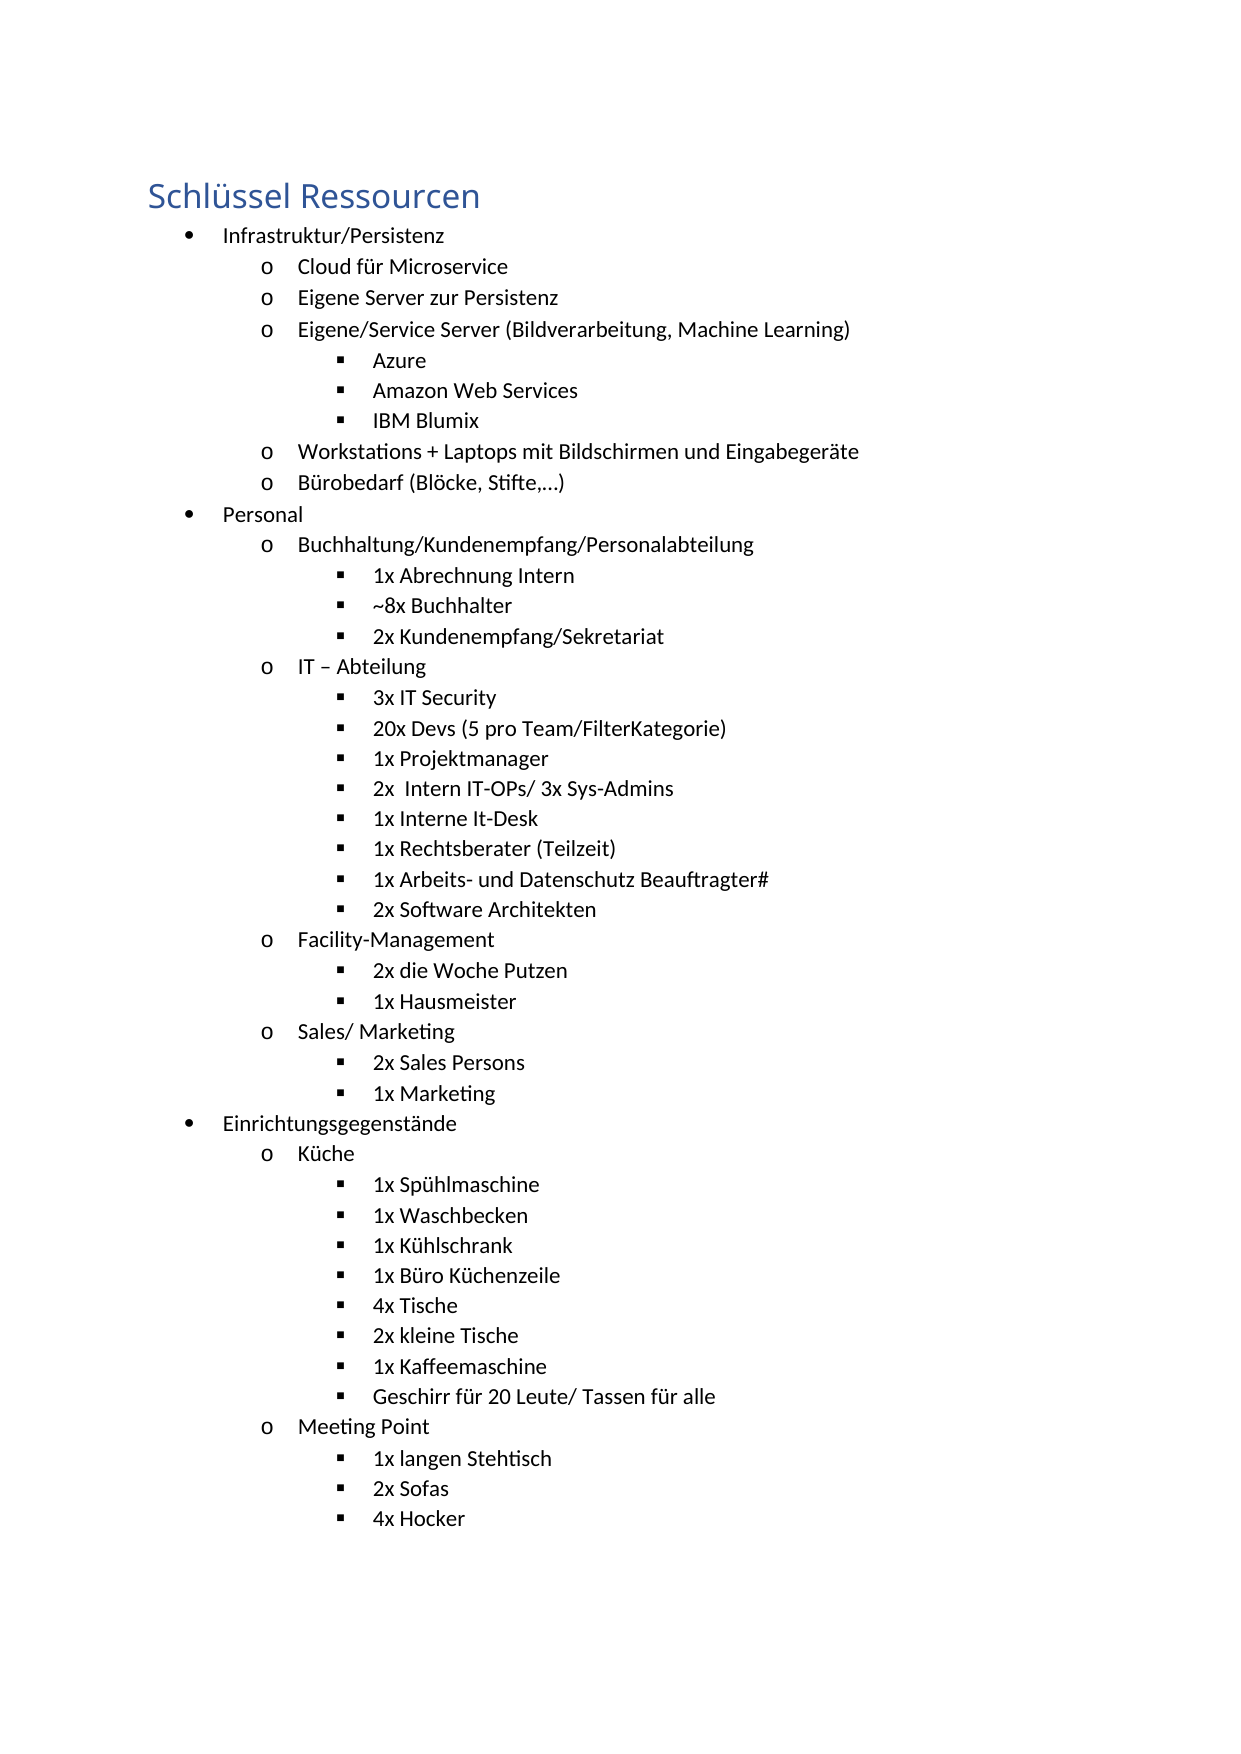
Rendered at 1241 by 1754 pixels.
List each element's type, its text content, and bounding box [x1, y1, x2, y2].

list Amazon Web Services [335, 376, 1093, 404]
list 2x Sofas [335, 1474, 1093, 1502]
list Sales/ Marketing [260, 1017, 1093, 1046]
list Meeting Point [260, 1412, 1093, 1441]
list Geschirr für 20 Leute/ Tassen für alle [335, 1382, 1093, 1410]
list 1x Arbeits- und Datenschutz Beauftragter# [335, 865, 1093, 893]
list 3x IT Security [335, 683, 1093, 711]
list Workstations + Laptops mit Bildschirmen und Eingabegeräte [260, 437, 1093, 466]
list 4x Tische [335, 1291, 1093, 1319]
list 2x Sales Persons [335, 1048, 1093, 1076]
list Cloud für Microservice [260, 252, 1093, 281]
list Infrastruktur/Persistenz [185, 222, 1093, 249]
list IBM Blumix [335, 407, 1093, 434]
list 1x Spühlmaschine [335, 1171, 1093, 1198]
list 1x Rechtsberater (Teilzeit) [335, 834, 1093, 862]
list Küche [260, 1139, 1093, 1168]
list 1x Waschbecken [335, 1201, 1093, 1229]
list Bürobedarf (Blöcke, Stifte,…) [260, 468, 1093, 497]
list 1x Kaffeemaschine [335, 1352, 1093, 1380]
list 2x Intern IT-OPs/ 3x Sys-Admins [335, 774, 1093, 802]
list Eigene Server zur Persistenz [260, 283, 1093, 312]
list Buchhaltung/Kundenempfang/Personalabteilung [260, 530, 1093, 559]
list 2x Software Architekten [335, 895, 1093, 923]
list Facility-Management [260, 925, 1093, 954]
list 1x Abrechnung Intern [335, 561, 1093, 589]
list 1x Hausmeister [335, 987, 1093, 1015]
list Personal [185, 500, 1093, 528]
list 1x Marketing [335, 1079, 1093, 1107]
list ~8x Buchhalter [335, 592, 1093, 619]
subtitle Schlüssel Ressourcen [148, 173, 1093, 218]
list 1x Interne It-Desk [335, 804, 1093, 832]
list 1x Projektmanager [335, 744, 1093, 772]
list 1x Kühlschrank [335, 1231, 1093, 1259]
list 1x langen Stehtisch [335, 1444, 1093, 1472]
list Azure [335, 346, 1093, 374]
list 2x kleine Tische [335, 1322, 1093, 1349]
list 20x Devs (5 pro Team/FilterKategorie) [335, 714, 1093, 742]
list 2x die Woche Putzen [335, 957, 1093, 984]
list 1x Büro Küchenzeile [335, 1261, 1093, 1289]
list Einrichtungsgegenstände [185, 1109, 1093, 1137]
list Eigene/Service Server (Bildverarbeitung, Machine Learning) [260, 315, 1093, 344]
list IT – Abteilung [260, 652, 1093, 681]
list 2x Kundenempfang/Sekretariat [335, 622, 1093, 650]
list 4x Hocker [335, 1504, 1093, 1532]
